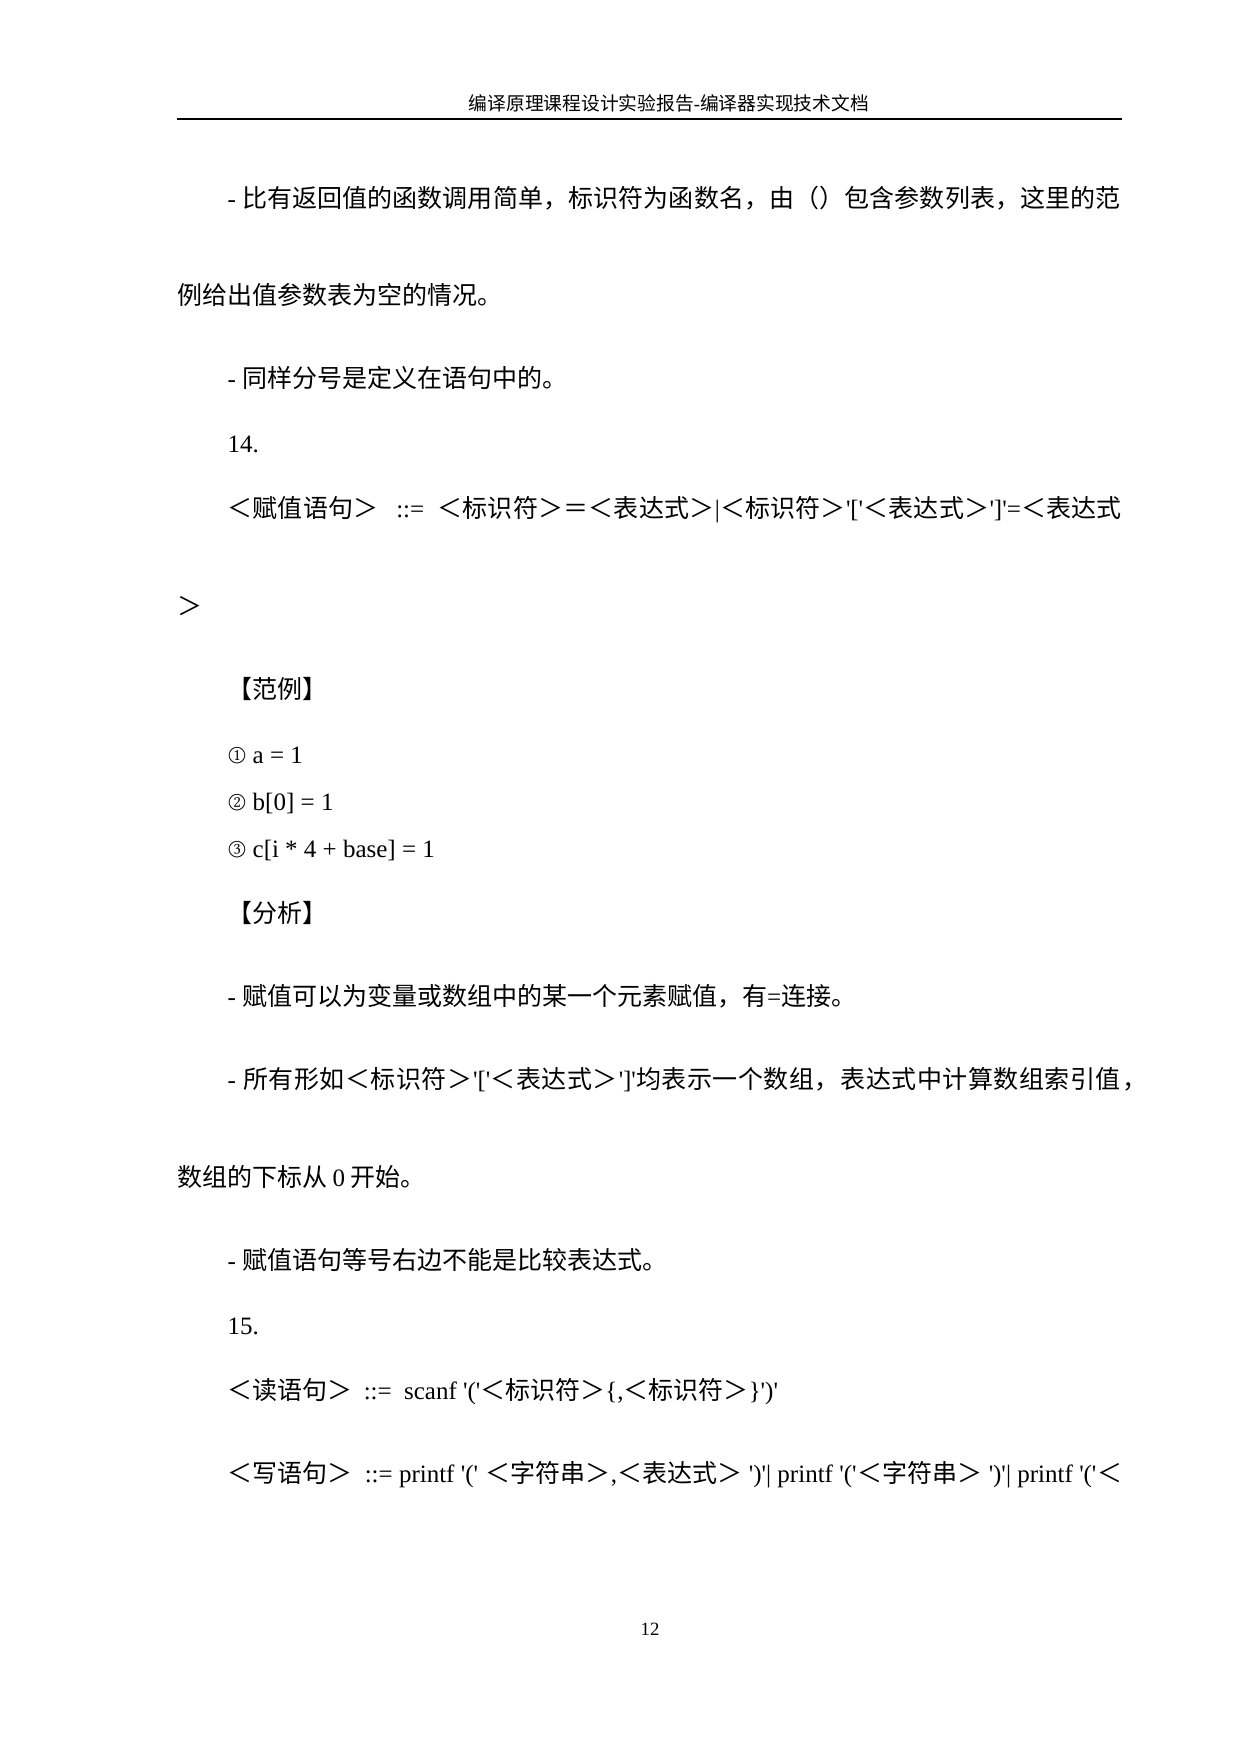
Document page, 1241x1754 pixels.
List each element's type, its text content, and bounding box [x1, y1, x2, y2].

text ＜赋值语句＞ ::= ＜标识符＞＝＜表达式＞|＜标识符＞'['＜表达式＞']'=＜表达式＞ [177, 474, 1122, 637]
text 【范例】 [177, 655, 1122, 720]
text - 比有返回值的函数调用简单，标识符为函数名，由（）包含参数列表，这里的范例给出值参数表为空的情况。 [177, 164, 1122, 326]
text ① a = 1 [177, 738, 1122, 771]
text 15. [177, 1309, 1122, 1341]
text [177, 1439, 1122, 1504]
text - 所有形如＜标识符＞'['＜表达式＞']'均表示一个数组，表达式中计算数组索引值，数组的下标从0开始。 [177, 1045, 1122, 1208]
text - 同样分号是定义在语句中的。 [177, 344, 1122, 409]
text - 赋值语句等号右边不能是比较表达式。 [177, 1226, 1122, 1291]
text ③ c[i * 4 + base] = 1 [177, 832, 1122, 864]
text - 赋值可以为变量或数组中的某一个元素赋值，有=连接。 [177, 962, 1122, 1027]
text 【分析】 [177, 879, 1122, 944]
text ＜读语句＞ ::= scanf '('＜标识符＞{,＜标识符＞}')' [177, 1356, 1122, 1421]
text ② b[0] = 1 [177, 785, 1122, 818]
text 14. [177, 428, 1122, 460]
